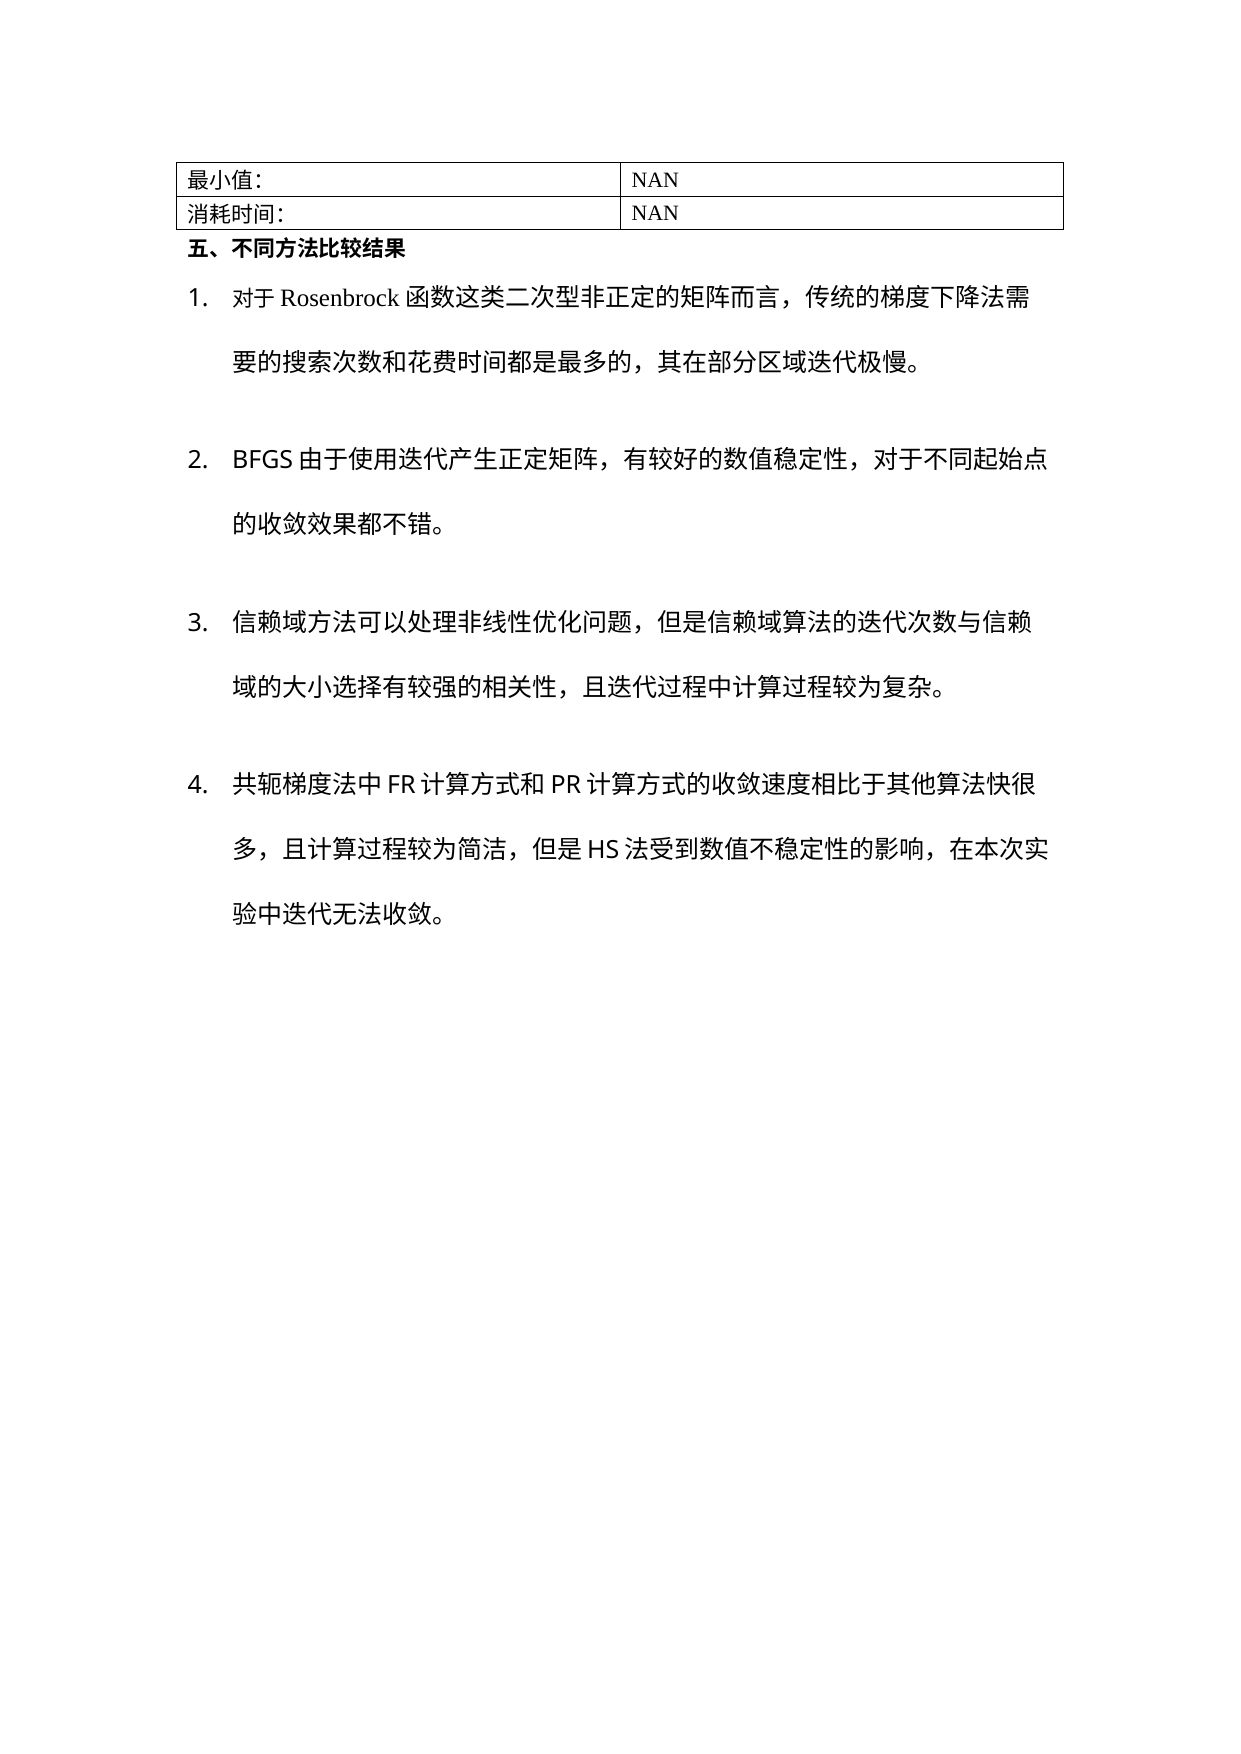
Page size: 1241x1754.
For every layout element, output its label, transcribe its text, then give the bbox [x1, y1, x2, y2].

table_cell NAN [621, 163, 1063, 196]
list BFGS由于使用迭代产生正定矩阵，有较好的数值稳定性，对于不同起始点的收敛效果都不错。 [187, 425, 1053, 555]
list 信赖域方法可以处理非线性优化问题，但是信赖域算法的迭代次数与信赖域的大小选择有较强的相关性，且迭代过程中计算过程较为复杂。 [187, 588, 1053, 718]
list 对于Rosenbrock 函数这类二次型非正定的矩阵而言，传统的梯度下降法需要的搜索次数和花费时间都是最多的，其在部分区域迭代极慢。 [187, 263, 1053, 393]
list 不同方法比较结果 [187, 230, 1053, 263]
table_cell NAN [621, 197, 1063, 229]
table_cell 最小值： [177, 163, 620, 196]
list 共轭梯度法中FR计算方式和PR计算方式的收敛速度相比于其他算法快很多，且计算过程较为简洁，但是HS法受到数值不稳定性的影响，在本次实验中迭代无法收敛。 [187, 750, 1053, 945]
table_cell 消耗时间： [177, 197, 620, 229]
